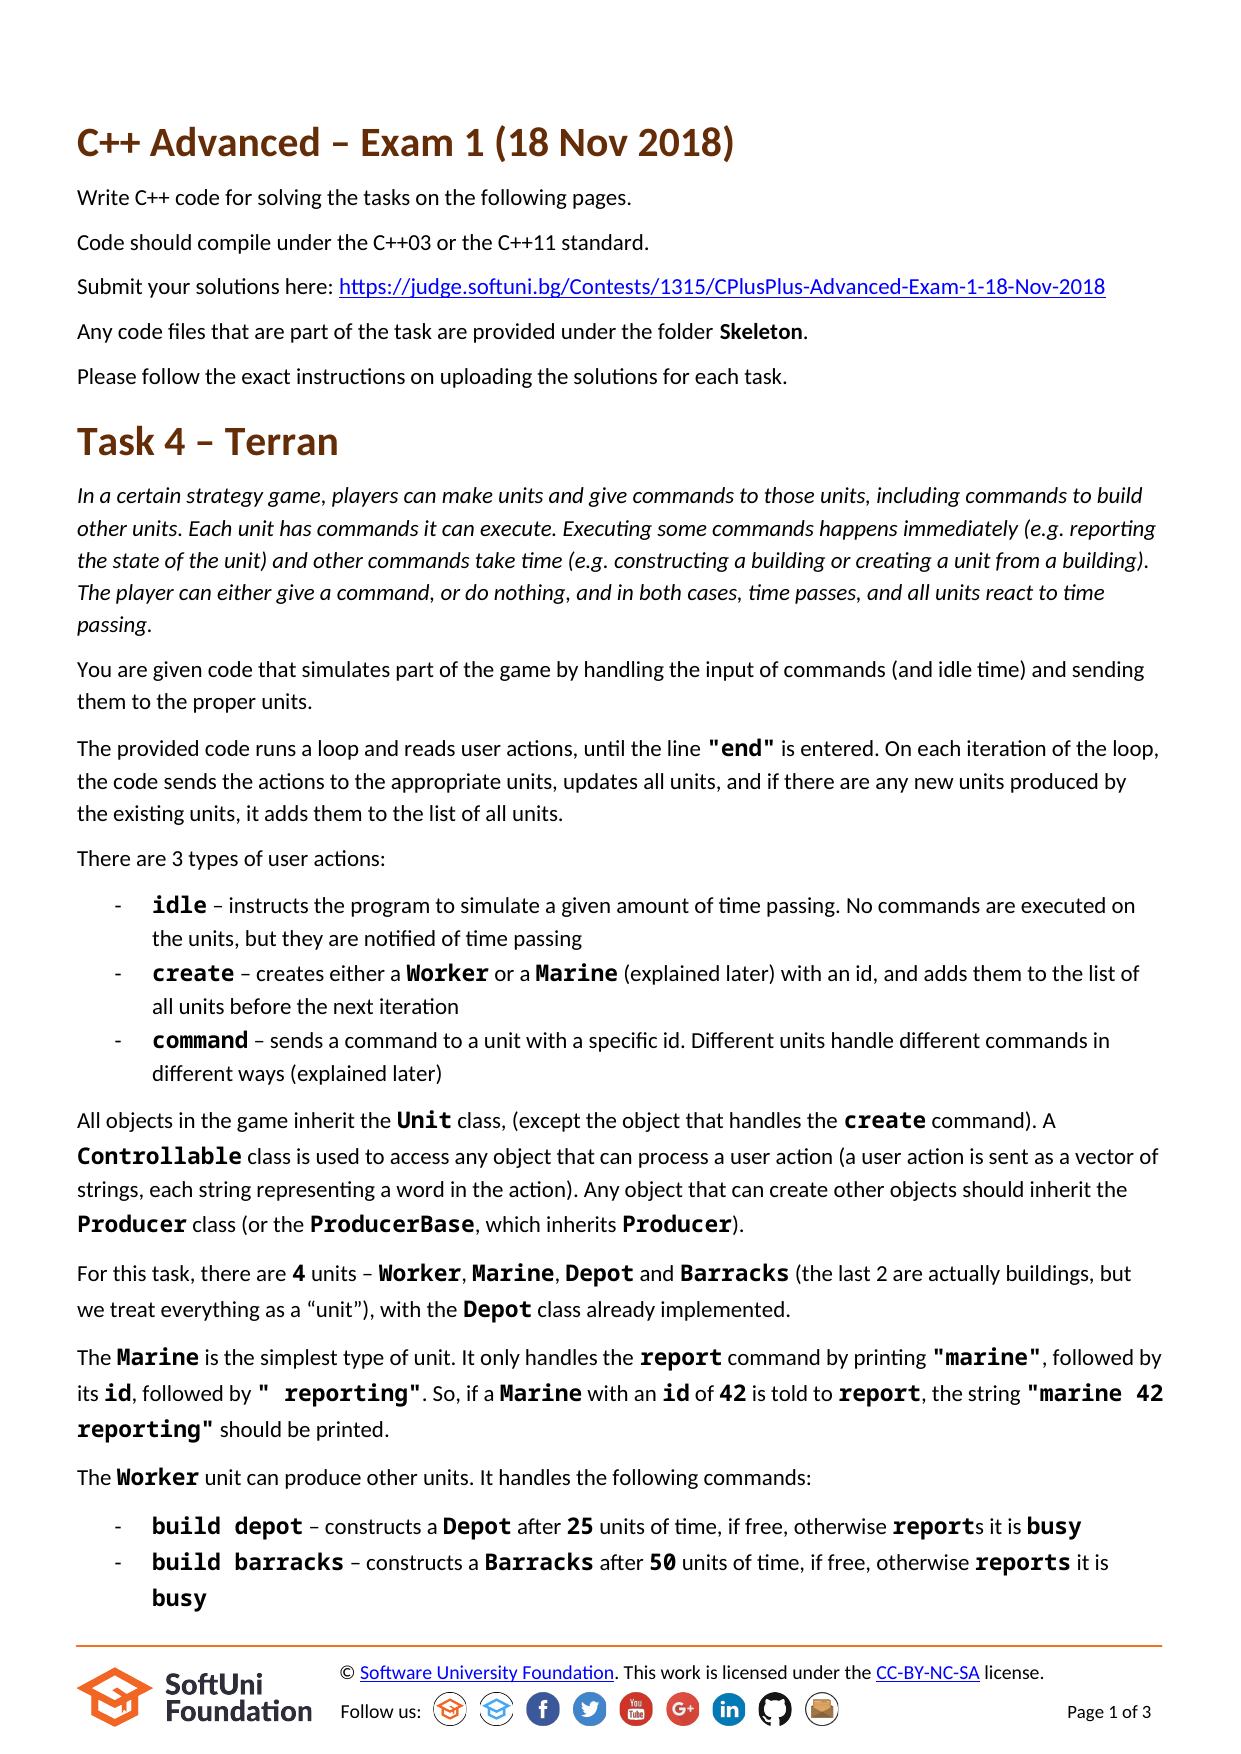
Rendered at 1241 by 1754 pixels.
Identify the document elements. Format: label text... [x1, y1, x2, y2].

text There are 3 types of user actions: [77, 844, 1163, 872]
subtitle Task 4 – Terran [77, 415, 1163, 466]
picture [736, 1693, 746, 1703]
list build barracks – constructs a Barracks after 50 units of time, if free, otherwise reports it is busy [114, 1546, 1163, 1613]
list build depot – constructs a Depot after 25 units of time, if free, otherwise reports it is busy [114, 1510, 1163, 1541]
text All objects in the game inherit the Unit class, (except the object that handles the create command). A Controllable class is used to access any object that can process a user action (a user action is sent as a vector of strings, each string representing a word in the action). Any object that can create other objects should inherit the Producer class (or the ProducerBase, which inherits Producer). [77, 1104, 1163, 1239]
picture [76, 1667, 312, 1727]
picture [712, 1693, 722, 1703]
text In a certain strategy game, players can make units and give commands to those units, including commands to build other units. Each unit has commands it can execute. Executing some commands happens immediately (e.g. reporting the state of the unit) and other commands take time (e.g. constructing a building or creating a unit from a building). The player can either give a command, or do nothing, and in both cases, time passes, and all units react to time passing. [77, 482, 1163, 638]
text Submit your solutions here: https://judge.softuni.bg/Contests/1315/CPlusPlus-Advanced-Exam-1-18-Nov-2018 [77, 272, 1163, 300]
picture [666, 1692, 700, 1726]
text Code should compile under the C++03 or the C++11 standard. [77, 228, 1163, 256]
picture [712, 1716, 722, 1726]
picture [526, 1692, 560, 1726]
list create – creates either a Worker or a Marine (explained later) with an id, and adds them to the list of all units before the next iteration [114, 956, 1163, 1020]
picture [480, 1692, 513, 1726]
picture [736, 1716, 746, 1726]
list idle – instructs the program to simulate a given amount of time passing. No commands are executed on the units, but they are notified of time passing [114, 889, 1163, 952]
text The Marine is the simplest type of unit. It only handles the report command by printing "marine", followed by its id, followed by " reporting". So, if a Marine with an id of 42 is told to report, the string "marine 42 reporting" should be printed. [77, 1341, 1163, 1444]
picture [758, 1692, 792, 1726]
text The provided code runs a loop and reads user actions, until the line "end" is entered. On each iteration of the loop, the code sends the actions to the appropriate units, updates all units, and if there are any new units produced by the existing units, it adds them to the list of all units. [77, 732, 1163, 827]
text Write C++ code for solving the tasks on the following pages. [77, 183, 1163, 211]
list command – sends a command to a unit with a specific id. Different units handle different commands in different ways (explained later) [114, 1024, 1163, 1087]
text You are given code that simulates part of the game by handling the input of commands (and idle time) and sending them to the proper units. [77, 655, 1163, 715]
text For this task, there are 4 units – Worker, Marine, Depot and Barracks (the last 2 are actually buildings, but we treat everything as a “unit”), with the Depot class already implemented. [77, 1257, 1163, 1324]
picture [433, 1692, 467, 1726]
text Any code files that are part of the task are provided under the folder Skeleton. [77, 317, 1163, 345]
picture [619, 1692, 653, 1726]
picture [805, 1692, 839, 1726]
text The Worker unit can produce other units. It handles the following commands: [77, 1461, 1163, 1493]
picture [573, 1692, 607, 1726]
text Please follow the exact instructions on uploading the solutions for each task. [77, 362, 1163, 390]
picture [727, 1707, 738, 1717]
subtitle C++ Advanced – Exam 1 (18 Nov 2018) [77, 116, 1163, 167]
